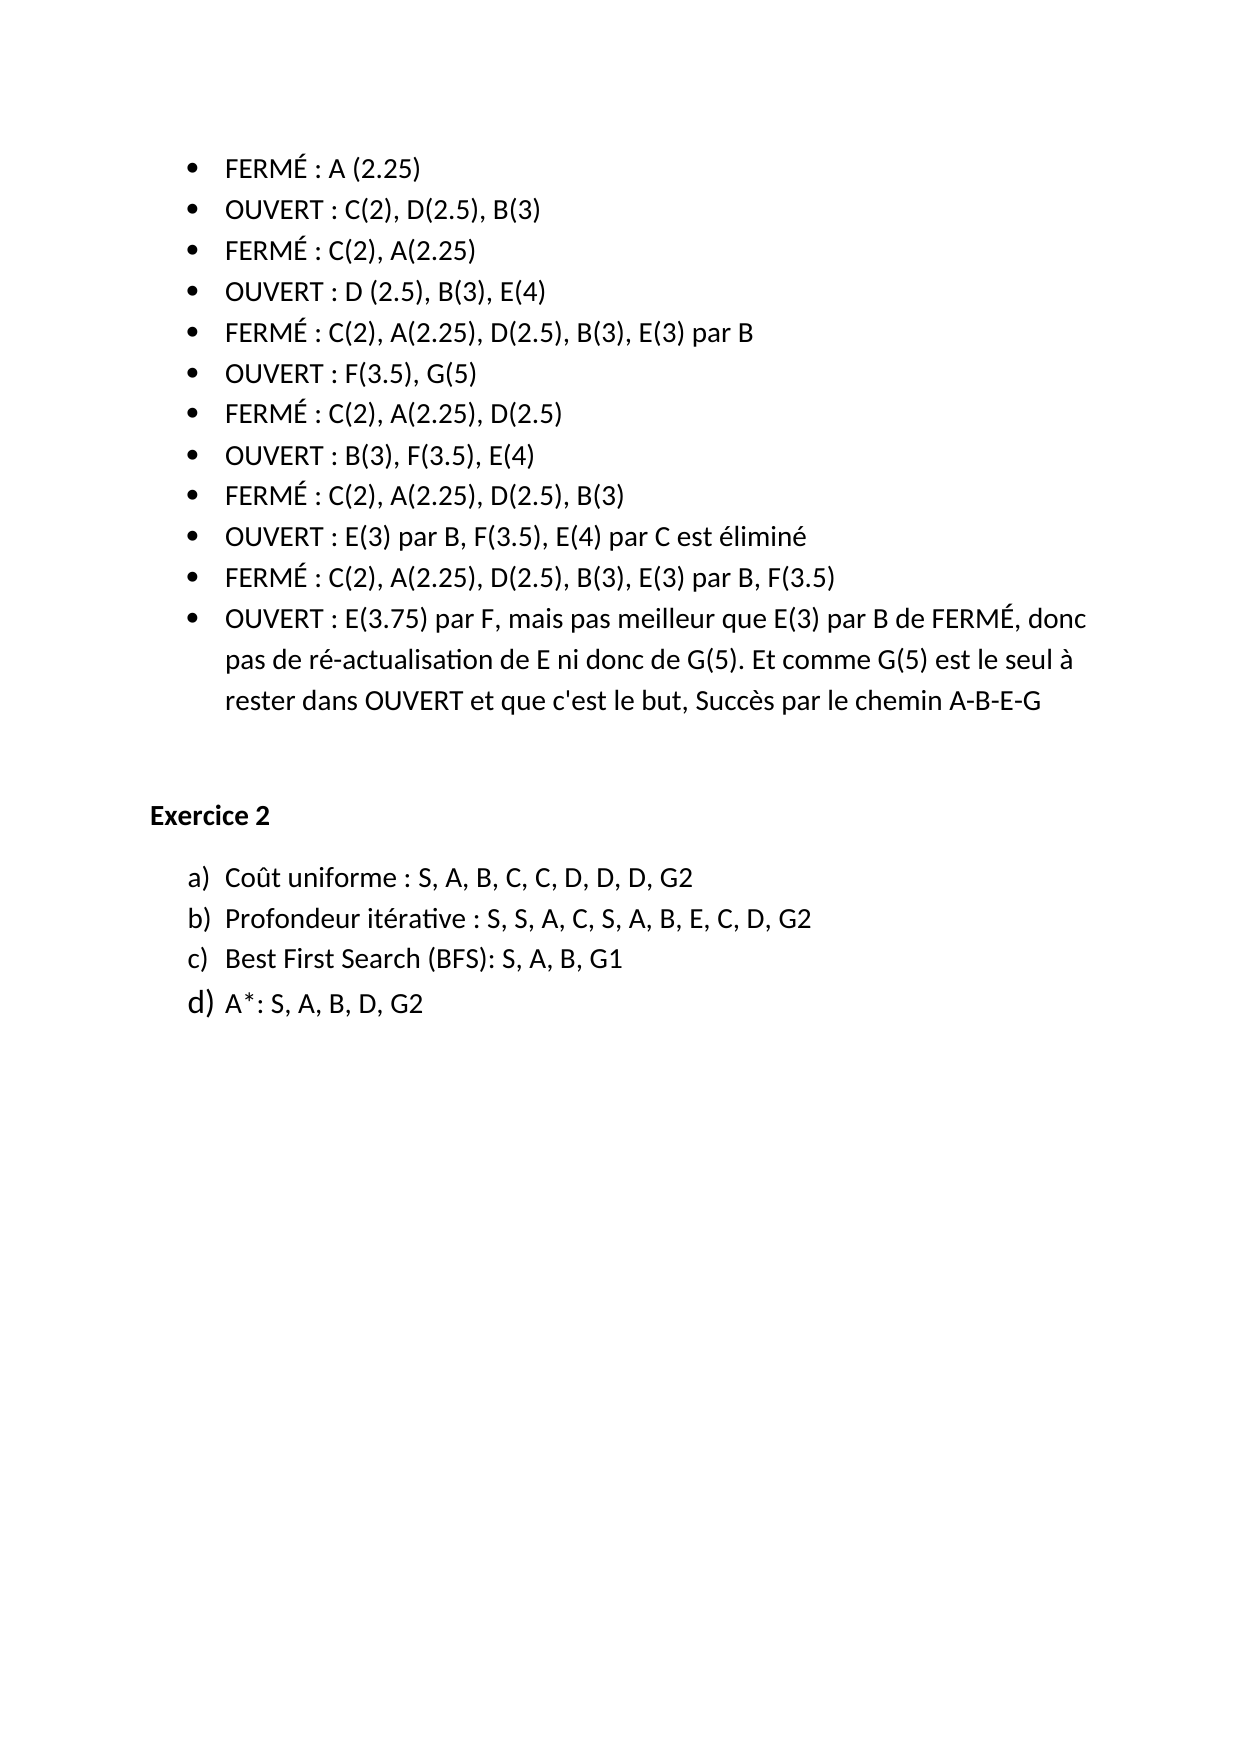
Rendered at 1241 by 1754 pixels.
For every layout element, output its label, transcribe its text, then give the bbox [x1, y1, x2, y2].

list OUVERT : C(2), D(2.5), B(3) [187, 191, 1090, 227]
list OUVERT : E(3.75) par F, mais pas meilleur que E(3) par B de FERMÉ, donc pas de ré-actualisation de E ni donc de G(5). Et comme G(5) est le seul à rester dans OUVERT et que c'est le but, Succès par le chemin A-B-E-G [187, 600, 1090, 718]
list FERMÉ : C(2), A(2.25), D(2.5), B(3), E(3) par B [187, 314, 1090, 349]
list OUVERT : B(3), F(3.5), E(4) [187, 437, 1090, 472]
list A*: S, A, B, D, G2 [187, 982, 1090, 1022]
list OUVERT : F(3.5), G(5) [187, 355, 1090, 390]
list FERMÉ : C(2), A(2.25), D(2.5) [187, 396, 1090, 431]
list FERMÉ : C(2), A(2.25), D(2.5), B(3) [187, 477, 1090, 513]
list FERMÉ : A (2.25) [187, 150, 1090, 186]
list OUVERT : D (2.5), B(3), E(4) [187, 273, 1090, 308]
list OUVERT : E(3) par B, F(3.5), E(4) par C est éliminé [187, 518, 1090, 554]
list FERMÉ : C(2), A(2.25) [187, 232, 1090, 267]
list Best First Search (BFS): S, A, B, G1 [187, 941, 1090, 976]
text Exercice 2 [150, 797, 1090, 833]
list FERMÉ : C(2), A(2.25), D(2.5), B(3), E(3) par B, F(3.5) [187, 559, 1090, 595]
list Profondeur itérative : S, S, A, C, S, A, B, E, C, D, G2 [187, 900, 1090, 935]
list Coût uniforme : S, A, B, C, C, D, D, D, G2 [187, 859, 1090, 894]
